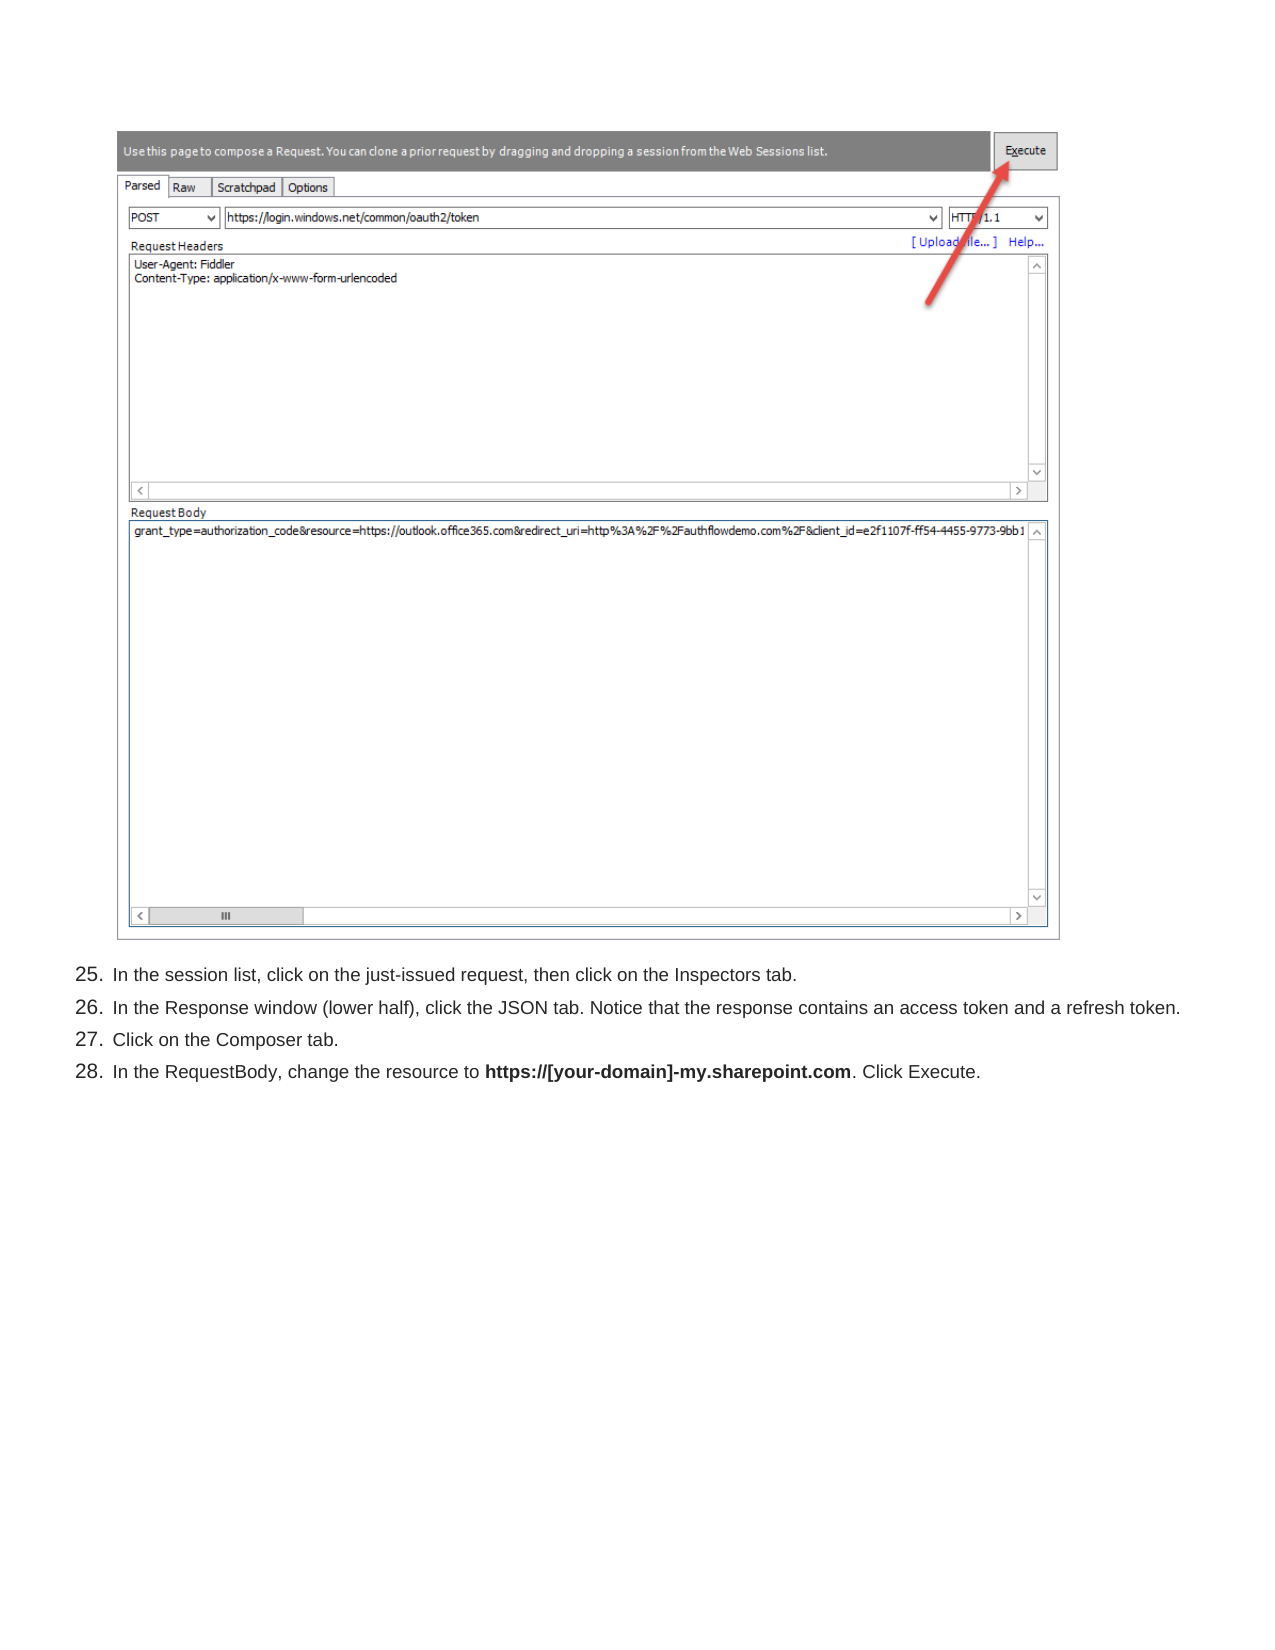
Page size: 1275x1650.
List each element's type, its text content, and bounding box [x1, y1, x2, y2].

text In the Response window (lower half), click the JSON tab. Notice that the response contains an access token and a refresh token. [75, 994, 1200, 1018]
picture [117, 130, 1062, 941]
text In the session list, click on the just-issued request, then click on the Inspectors tab. [75, 962, 1200, 986]
text Click on the Composer tab. [75, 1027, 1200, 1051]
text In the RequestBody, change the resource to https://[your-domain]-my.sharepoint.com. Click Execute. [75, 1059, 1200, 1083]
